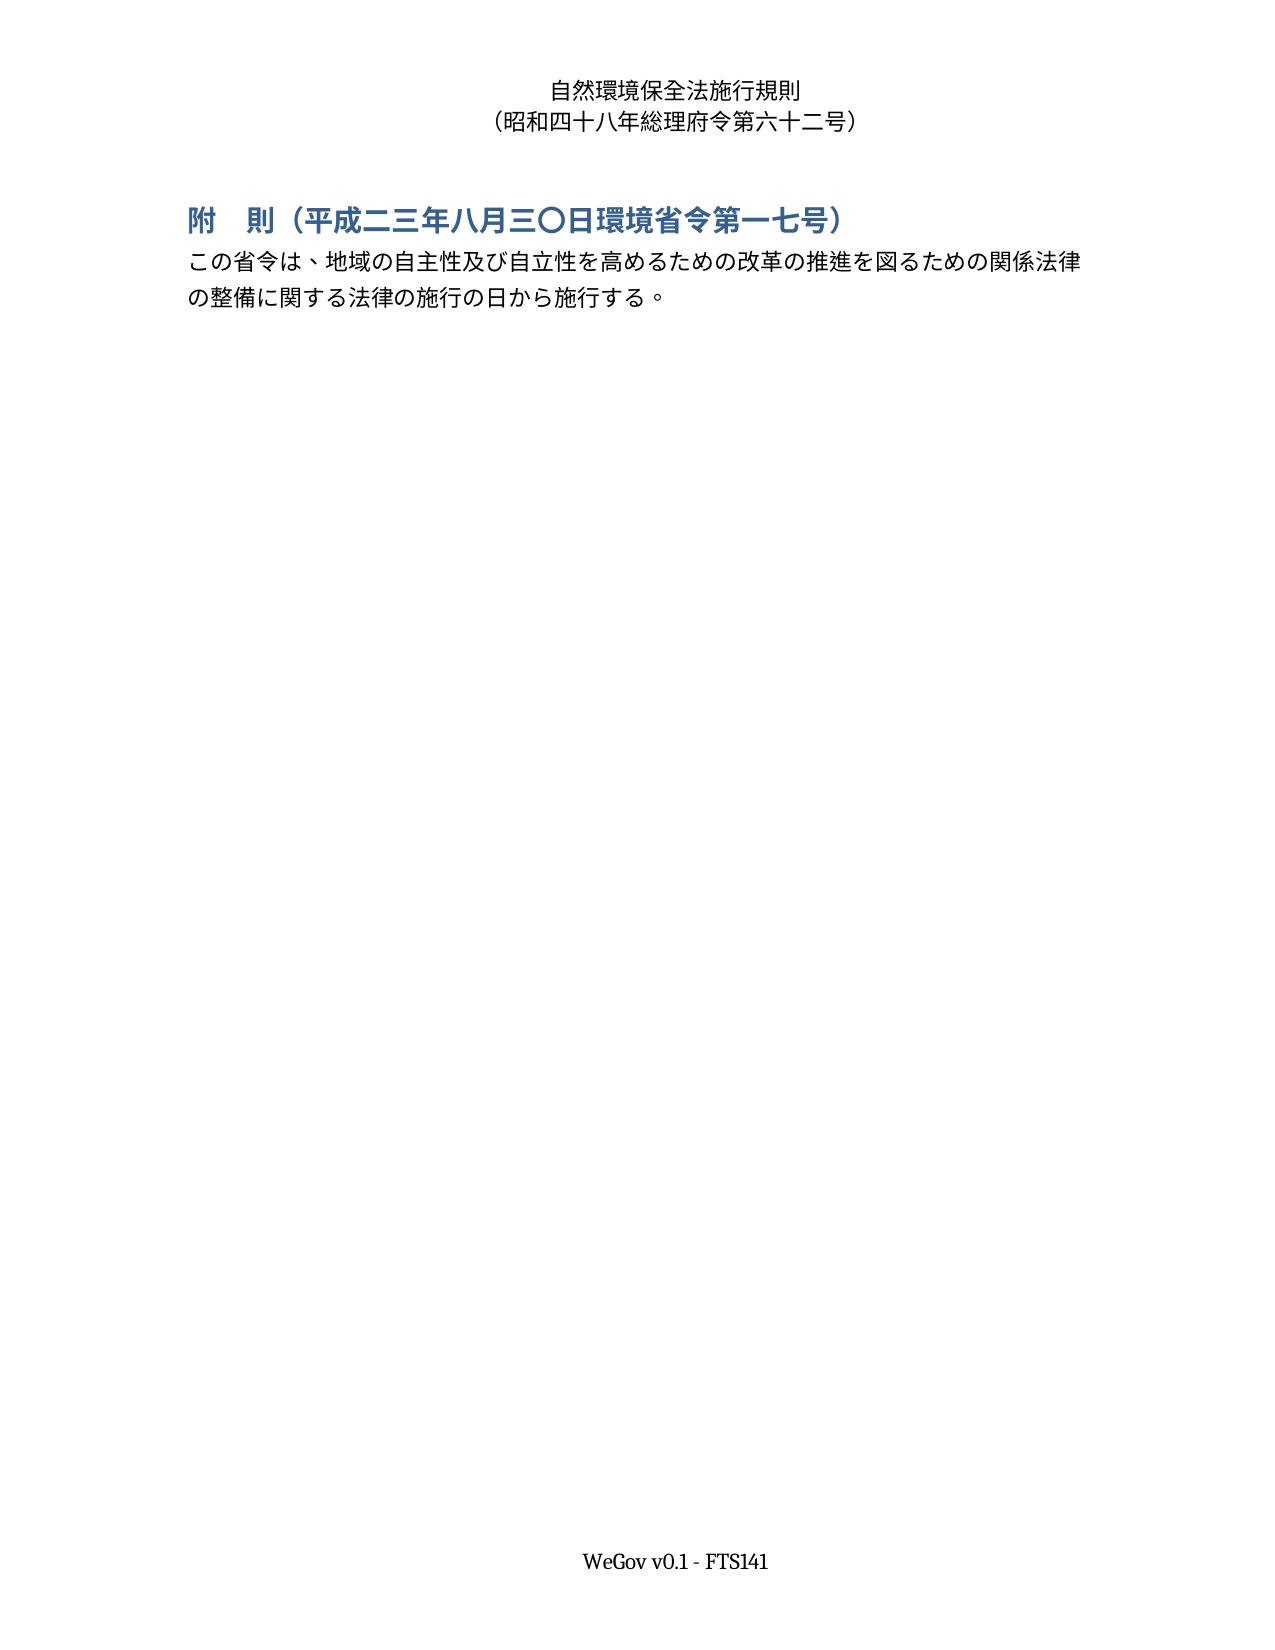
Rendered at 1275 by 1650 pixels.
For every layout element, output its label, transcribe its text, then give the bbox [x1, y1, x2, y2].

text この省令は、地域の自主性及び自立性を高めるための改革の推進を図るための関係法律の整備に関する法律の施行の日から施行する。 [187, 246, 1087, 313]
subtitle 附 則（平成二三年八月三〇日環境省令第一七号） [187, 200, 1087, 240]
